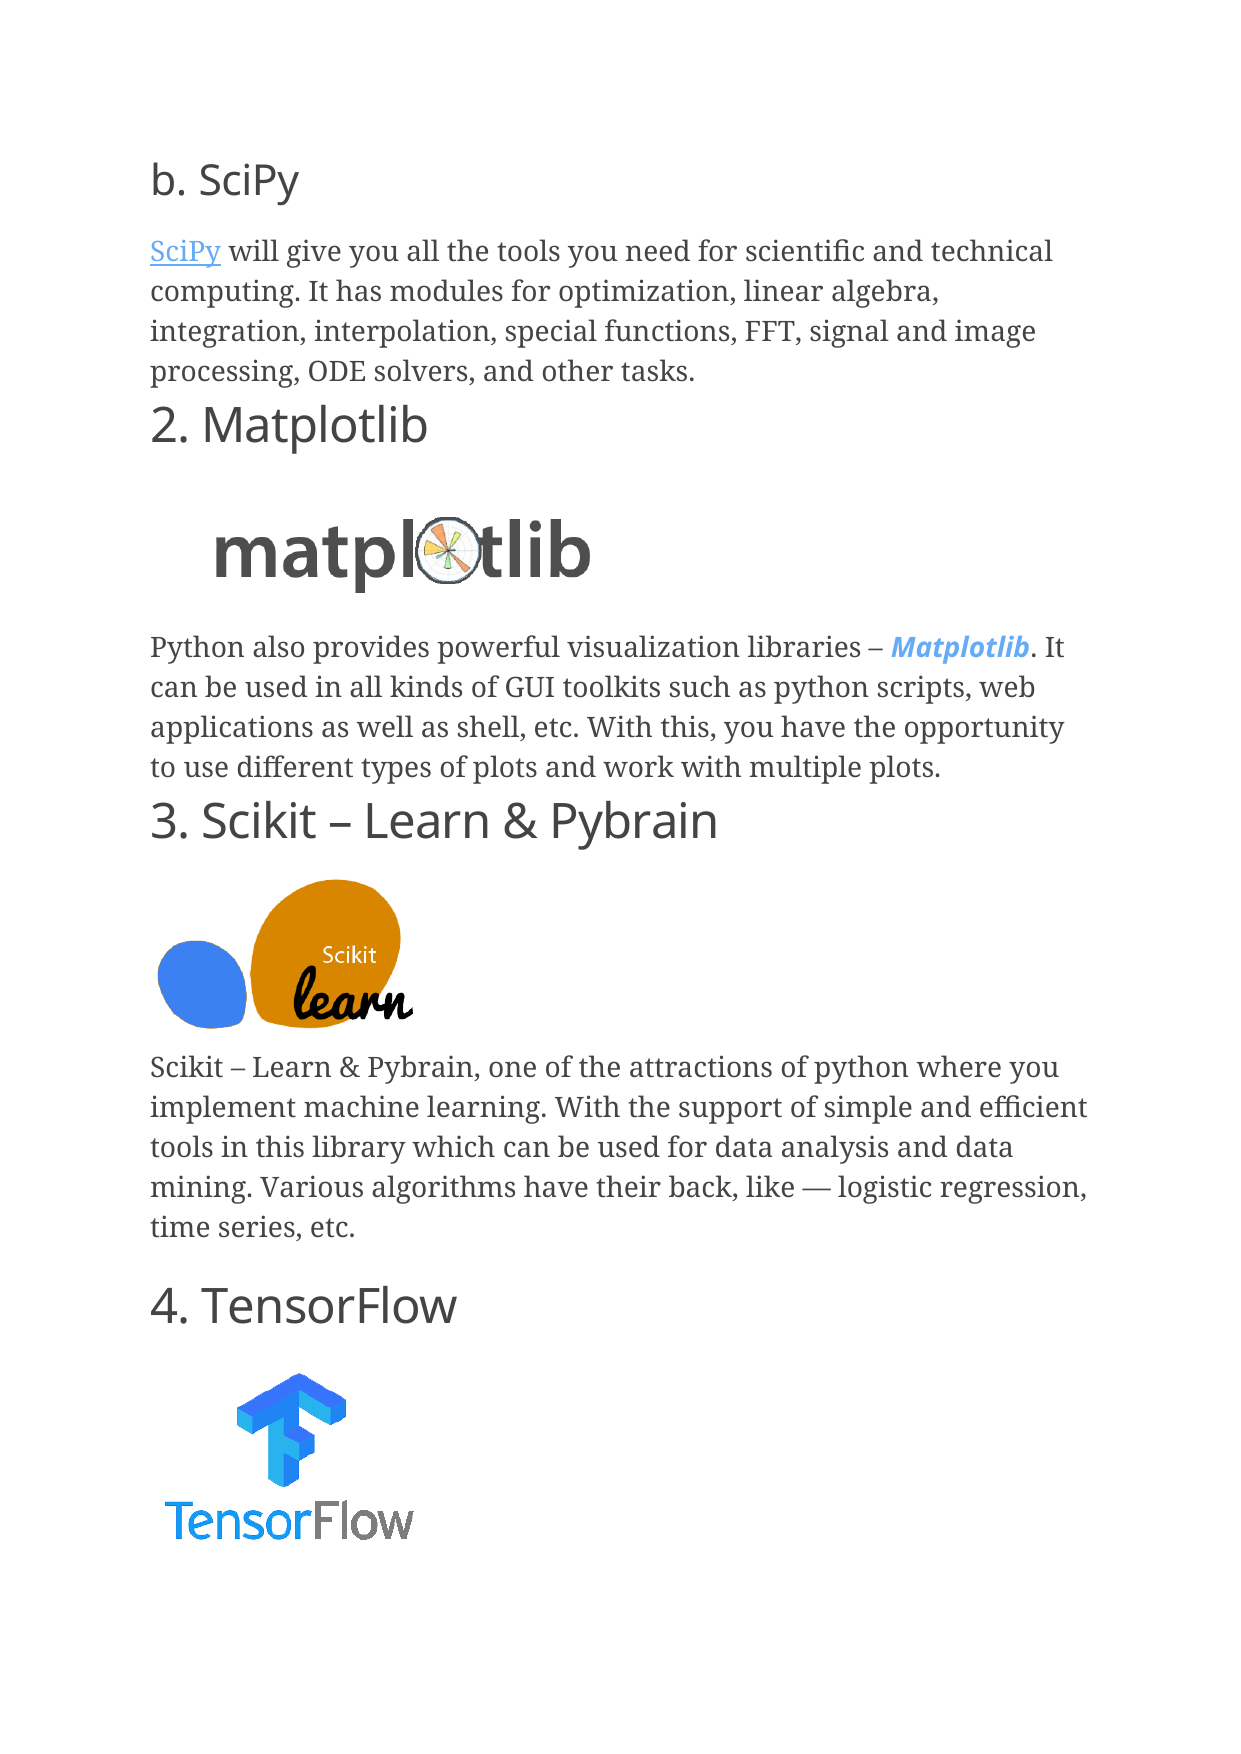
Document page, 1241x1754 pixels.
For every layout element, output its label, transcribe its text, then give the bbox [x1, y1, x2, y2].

text Scikit – Learn & Pybrain, one of the attractions of python where you implement machine learning. With the support of simple and efficient tools in this library which can be used for data analysis and data mining. Various algorithms have their back, like — logistic regression, time series, etc. [150, 1046, 1090, 1246]
text SciPy will give you all the tools you need for scientific and technical computing. It has modules for optimization, linear algebra, integration, interpolation, special functions, FFT, signal and image processing, ODE solvers, and other tasks. [150, 230, 1090, 390]
picture [150, 874, 435, 1046]
picture [150, 478, 653, 626]
text 4. TensorFlow [150, 1271, 1090, 1337]
text b. SciPy [150, 150, 1090, 208]
picture [150, 1359, 430, 1551]
text Python also provides powerful visualization libraries – Matplotlib. It can be used in all kinds of GUI toolkits such as python scripts, web applications as well as shell, etc. With this, you have the opportunity to use different types of plots and work with multiple plots. [150, 626, 1090, 786]
text 2. Matplotlib [150, 390, 1090, 457]
text 3. Scikit – Learn & Pybrain [150, 786, 1090, 852]
